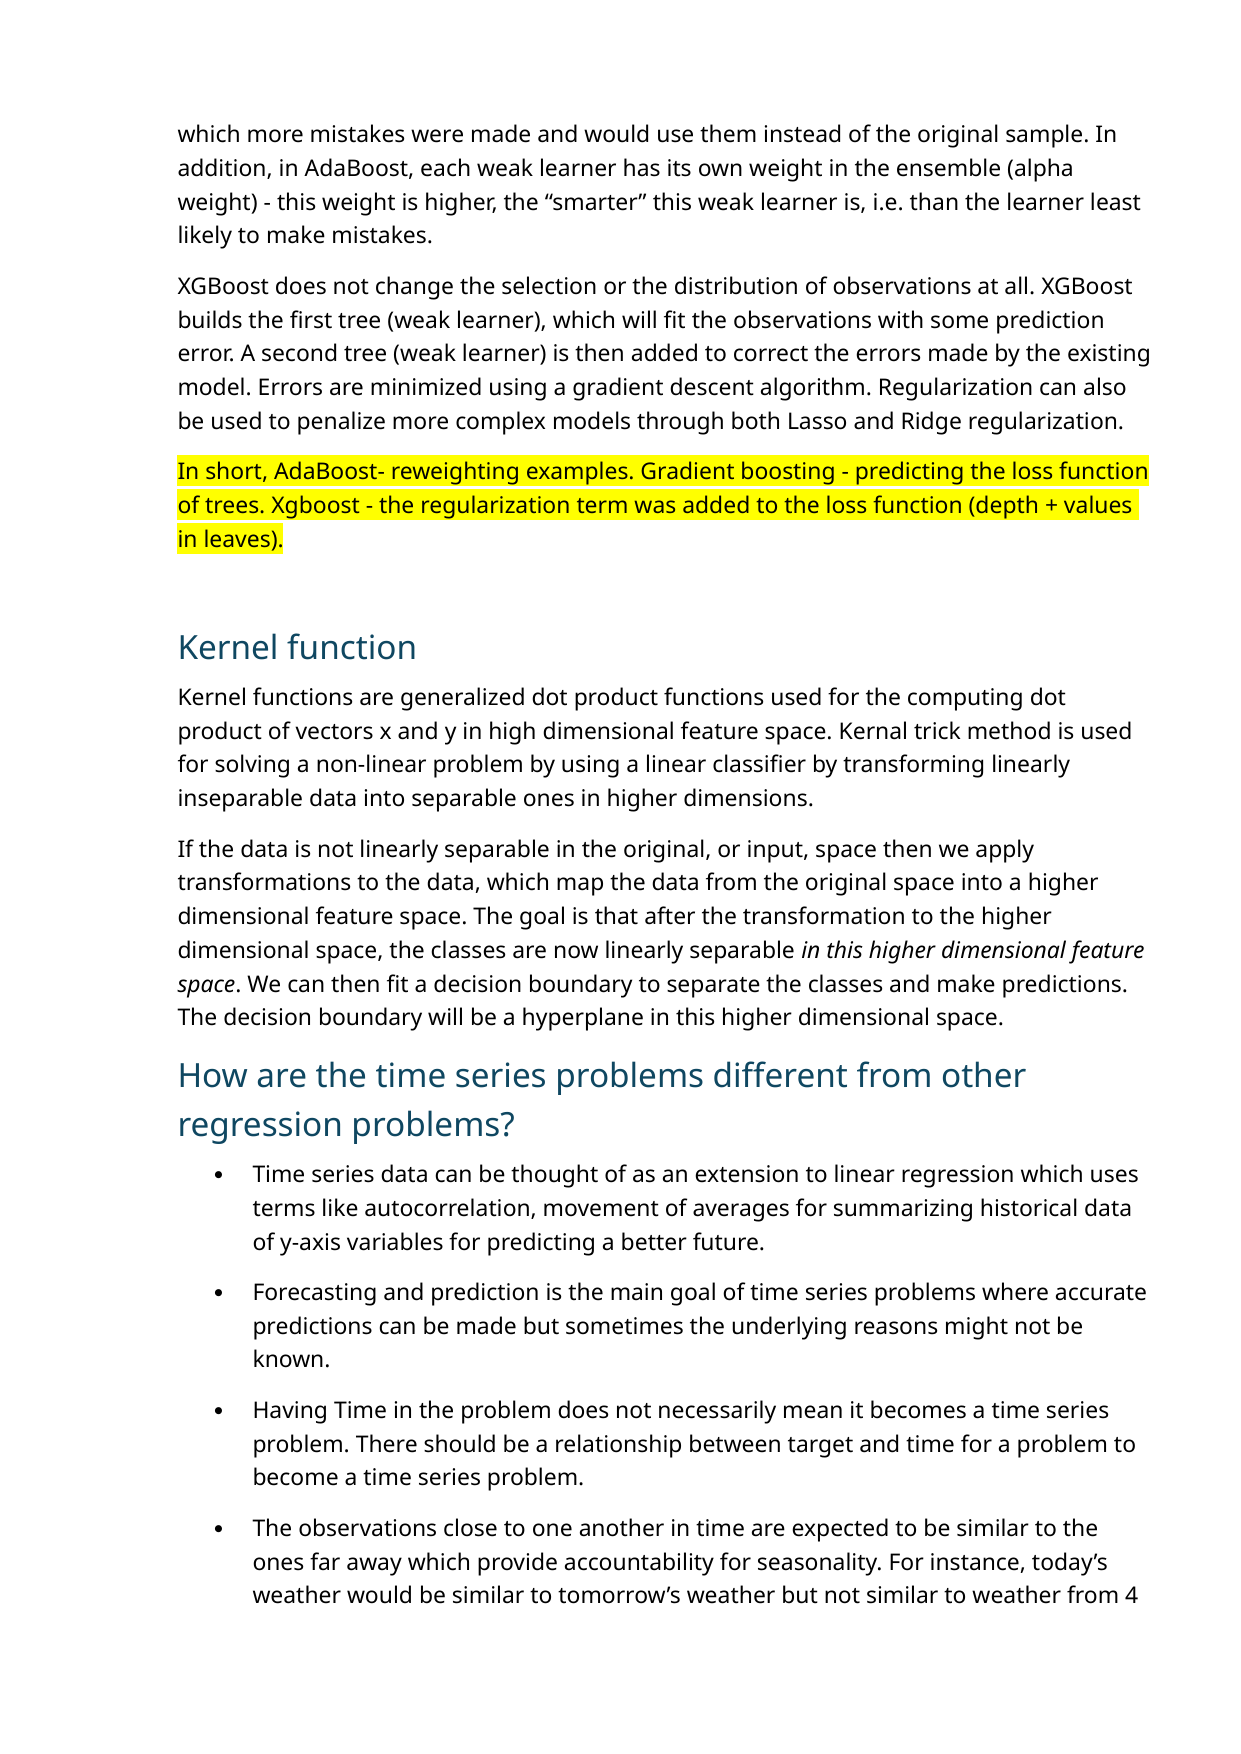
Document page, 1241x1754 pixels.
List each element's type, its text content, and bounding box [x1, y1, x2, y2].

text In short, AdaBoost- reweighting examples. Gradient boosting - predicting the loss function of trees. Xgboost - the regularization term was added to the loss function (depth + values ​​in leaves). [177, 1018, 1152, 1117]
text AdaBoost works by weighting the observations, putting more weight on difficult to classify instances and less on those already handled well. New weak learners are added sequentially that focus their training on the more difficult patterns. AdaBoost at each iteration changes the sample weights in the sample. It raises the weight of the samples in which more mistakes were made. The sample weights vary in proportion to the ensemble error. We thereby change the probabilistic distribution of samples - those that have more weight will be selected more often in the future. It is as if we had accumulated samples on which more mistakes were made and would use them instead of the original sample. In addition, in AdaBoost, each weak learner has its own weight in the ensemble (alpha weight) - this weight is higher, the “smarter” this weak learner is, i.e. than the learner least likely to make mistakes. [177, 445, 1152, 814]
text Both methods combine weak learners into one strong learner. For example, one decision tree is a weak learner, and an emsemble of them would be a random forest model, which is a strong learner. [177, 175, 1152, 274]
text If the data is not linearly separable in the original, or input, space then we apply transformations to the data, which map the data from the original space into a higher dimensional feature space. The goal is that after the transformation to the higher dimensional space, the classes are now linearly separable in this higher dimensional feature space. We can then fit a decision boundary to separate the classes and make predictions. The decision boundary will be a hyperplane in this higher dimensional space. [177, 1396, 1152, 1596]
text XGBoost does not change the selection or the distribution of observations at all. XGBoost builds the first tree (weak learner), which will fit the observations with some prediction error. A second tree (weak learner) is then added to correct the errors made by the existing model. Errors are minimized using a gradient descent algorithm. Regularization can also be used to penalize more complex models through both Lasso and Ridge regularization. [177, 833, 1152, 999]
text Both methods in the learning process will increase the ensemble of weak-trainers, adding new weak learners to the ensemble at each training iteration, i.e. in the case of the forest, the forest will grow with new trees. The only difference between AdaBoost and XGBoost is how the ensemble is replenished. [177, 293, 1152, 426]
text Kernel functions are generalized dot product functions used for the computing dot product of vectors x and y in high dimensional feature space. Kernal trick method is used for solving a non-linear problem by using a linear classifier by transforming linearly inseparable data into separable ones in higher dimensions. [177, 1244, 1152, 1376]
subtitle Kernel function [177, 1187, 1152, 1232]
subtitle Difference between AdaBoost and XGBoost. [177, 118, 1152, 163]
